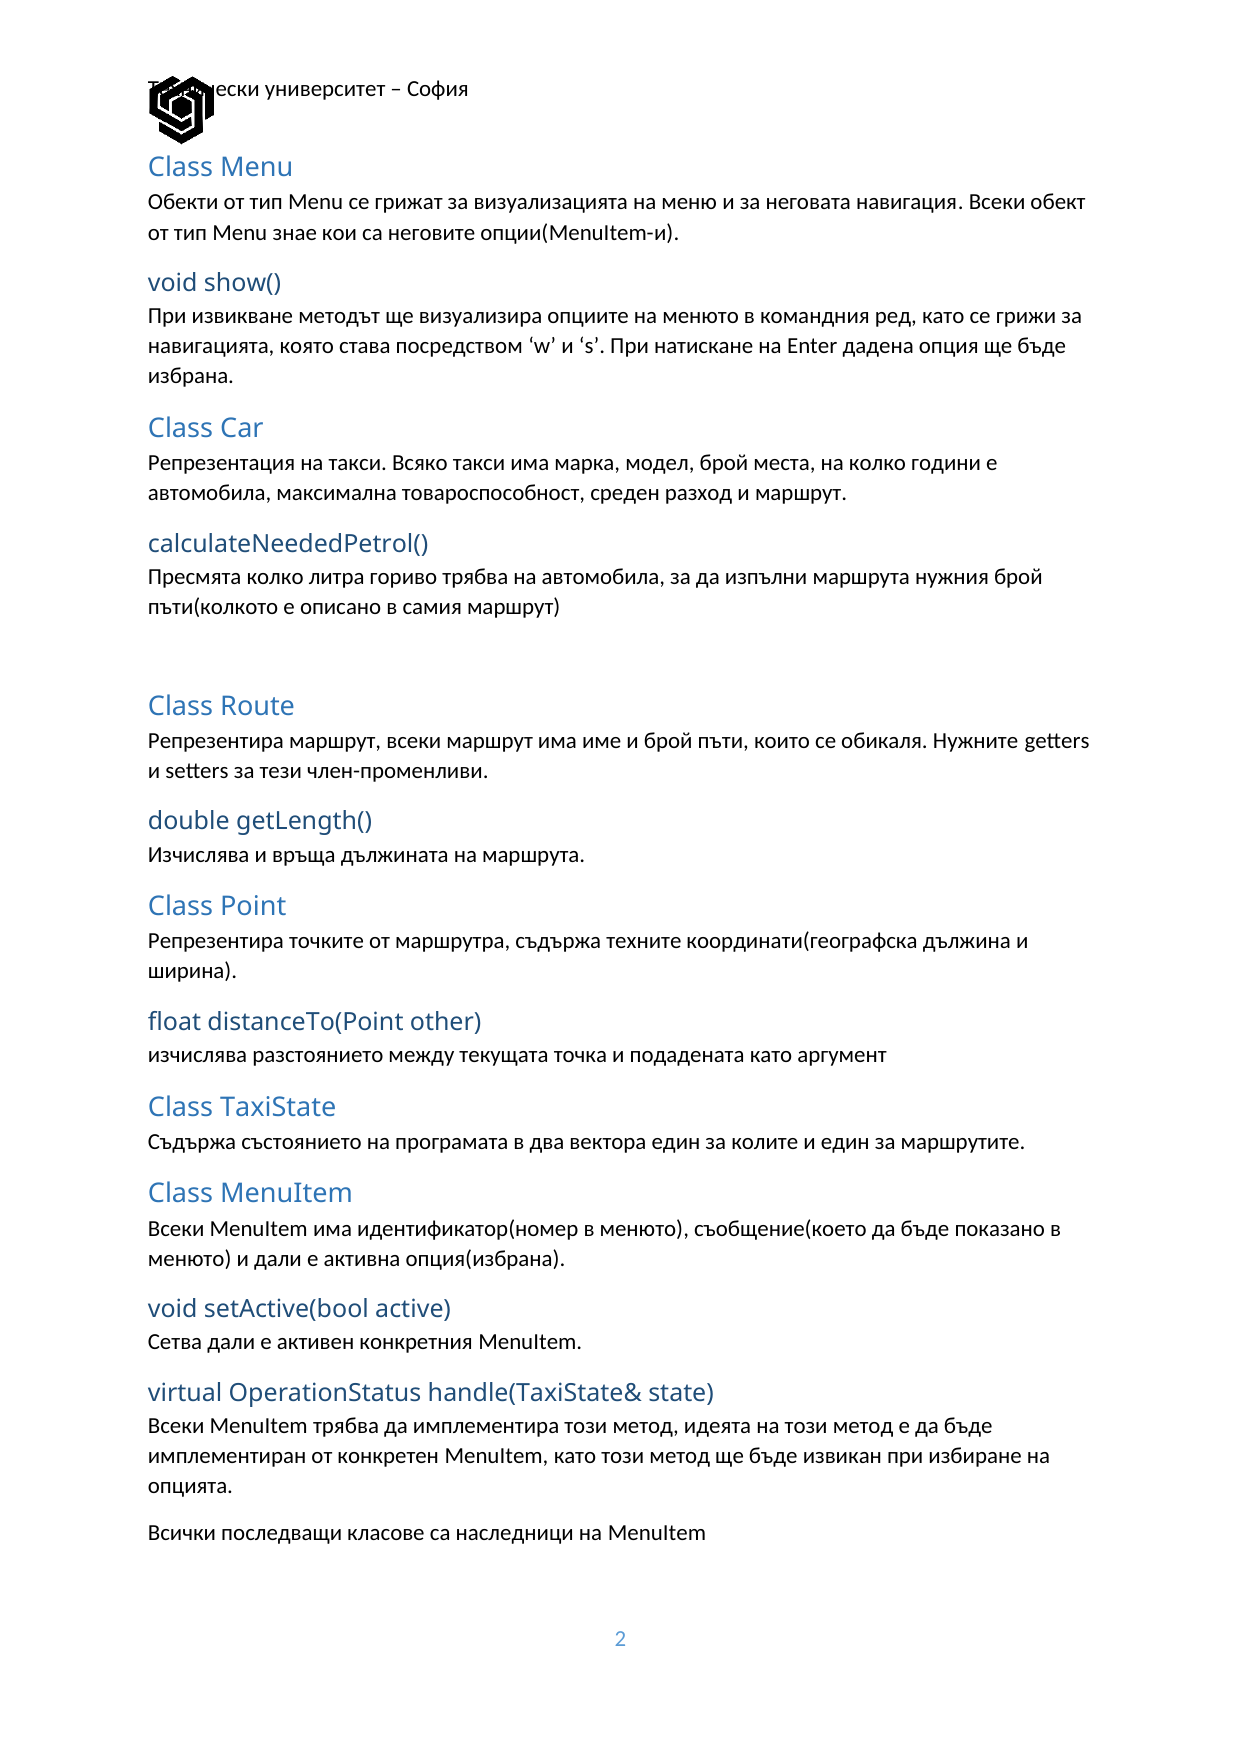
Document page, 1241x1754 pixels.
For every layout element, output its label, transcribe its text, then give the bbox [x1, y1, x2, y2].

text Изчислява и връща дължината на маршрута. [148, 840, 1093, 868]
subtitle void setActive(bool active) [148, 1291, 1093, 1325]
subtitle void show() [148, 264, 1093, 298]
subtitle float distanceTo(Point other) [148, 1003, 1093, 1038]
subtitle calculateNeededPetrol() [148, 525, 1093, 559]
subtitle Class Point [148, 887, 1093, 923]
subtitle double getLength() [148, 803, 1093, 837]
subtitle Class MenuItem [148, 1174, 1093, 1211]
text Пресмята колко литра гориво трябва на автомобила, за да изпълни маршрута нужния брой пъти(колкото е описано в самия маршрут) [148, 562, 1093, 620]
text изчислява разстоянието между текущата точка и подадената като аргумент [148, 1040, 1093, 1068]
subtitle Class Car [148, 408, 1093, 445]
text Всеки MenuItem трябва да имплементира този метод, идеята на този метод е да бъде имплементиран от конкретен MenuItem, като този метод ще бъде извикан при избиране на опцията. [148, 1411, 1093, 1499]
text Всички последващи класове са наследници на MenuItem [148, 1518, 1093, 1546]
subtitle virtual OperationStatus handle(TaxiState& state) [148, 1374, 1093, 1408]
text Репрезентира маршрут, всеки маршрут има име и брой пъти, които се обикаля. Нужните getters и setters за тези член-променливи. [148, 726, 1093, 784]
text Всеки MenuItem има идентификатор(номер в менюто), съобщение(което да бъде показано в менюто) и дали е активна опция(избрана). [148, 1214, 1093, 1272]
text Съдържа състоянието на програмата в два вектора един за колите и един за маршрутите. [148, 1127, 1093, 1155]
text Репрезентация на такси. Всяко такси има марка, модел, брой места, на колко години е автомобила, максимална товароспособност, среден разход и маршрут. [148, 448, 1093, 507]
subtitle Class Route [148, 686, 1093, 723]
text Сетва дали е активен конкретния MenuItem. [148, 1327, 1093, 1356]
text Обекти от тип Menu се грижат за визуализацията на меню и за неговата навигация. Всеки обект от тип Menu знае кои са неговите опции(MenuItem-и). [148, 187, 1093, 246]
picture [146, 73, 216, 146]
subtitle Class Menu [148, 148, 1093, 184]
text Репрезентира точките от маршрутра, съдържа техните координати(географска дължина и ширина). [148, 926, 1093, 985]
text При извикване методът ще визуализира опциите на менюто в командния ред, като се грижи за навигацията, която става посредством ‘w’ и ‘s’. При натискане на Enter дадена опция ще бъде избрана. [148, 301, 1093, 390]
subtitle Class TaxiState [148, 1087, 1093, 1124]
